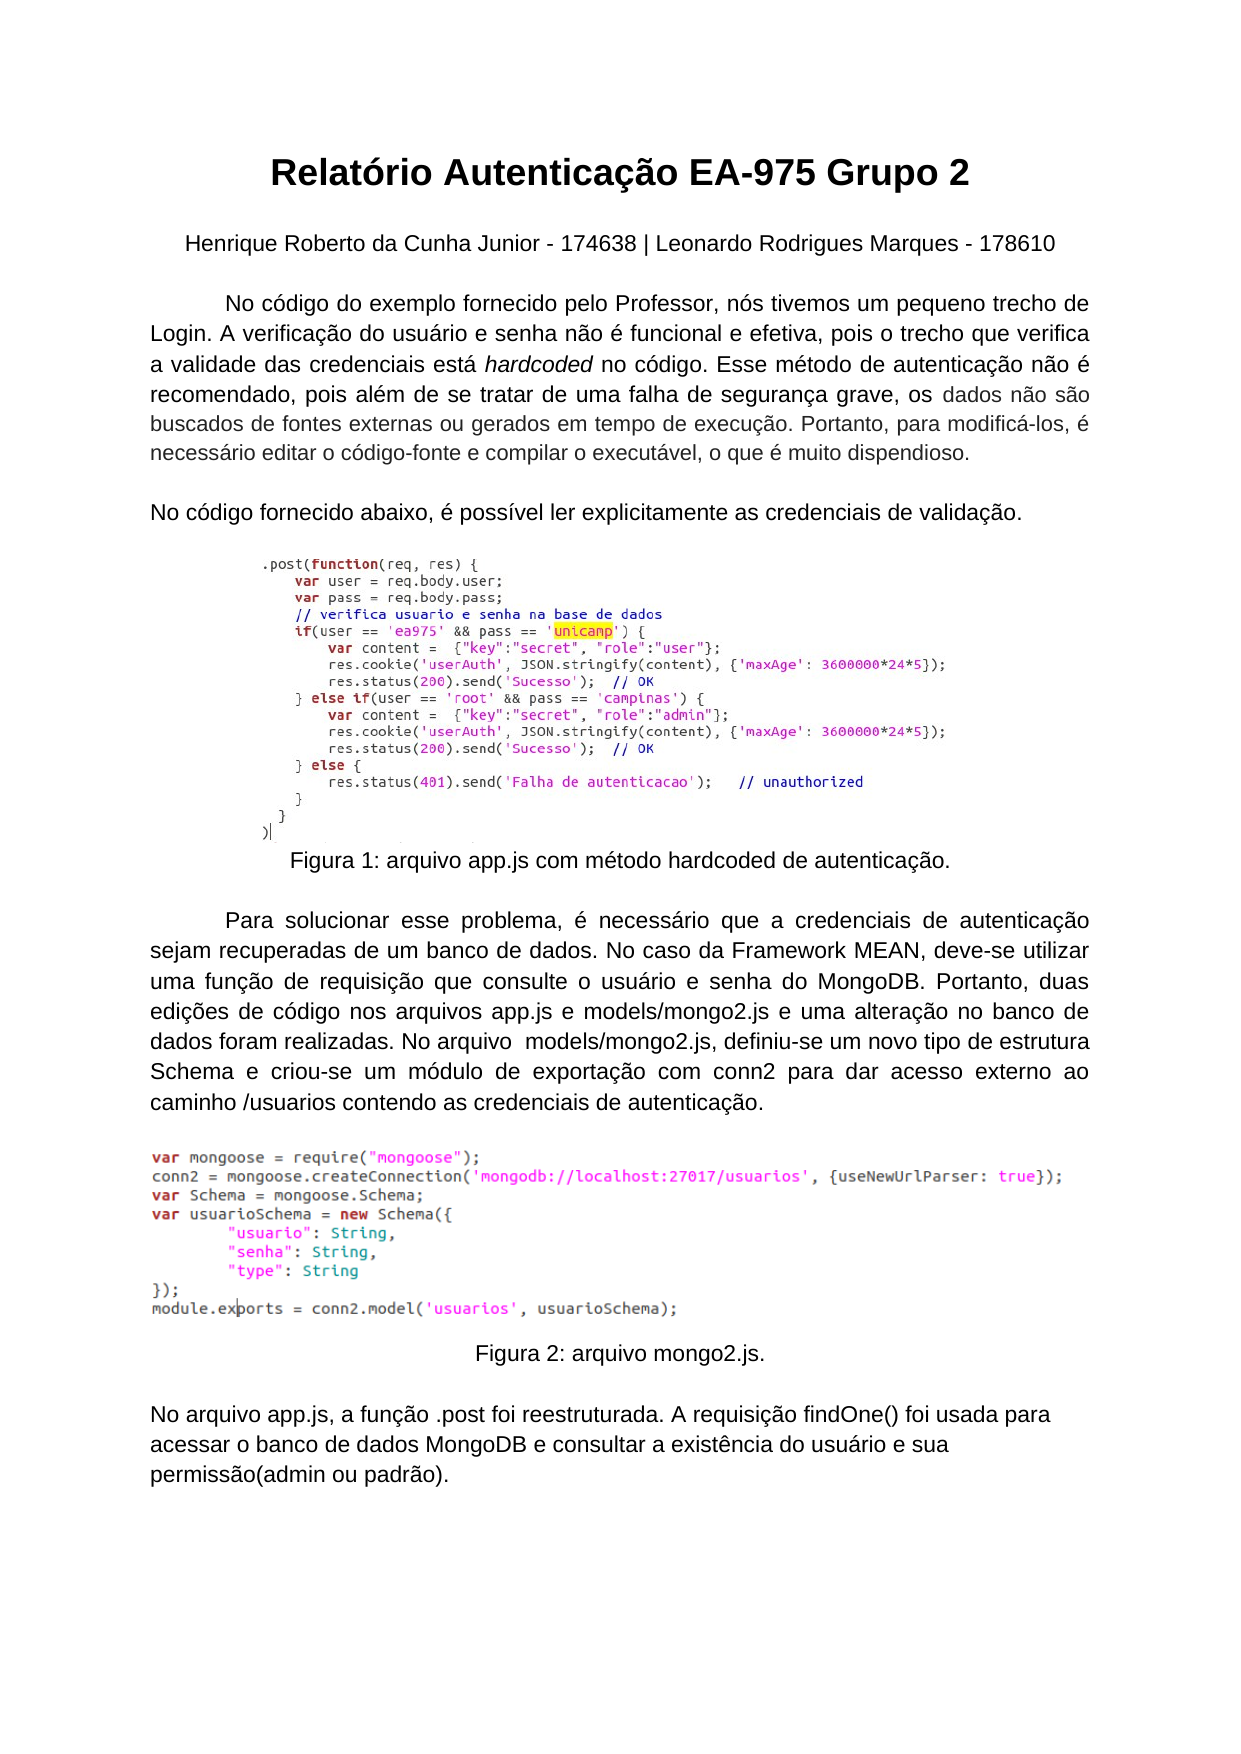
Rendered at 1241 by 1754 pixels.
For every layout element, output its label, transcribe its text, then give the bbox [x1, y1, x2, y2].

picture [150, 1148, 1091, 1337]
text No código fornecido abaixo, é possível ler explicitamente as credenciais de validação. [150, 499, 1090, 525]
text Relatório Autenticação EA-975 Grupo 2 [150, 150, 1090, 193]
text Henrique Roberto da Cunha Junior - 174638 | Leonardo Rodrigues Marques - 178610 [150, 230, 1090, 256]
picture [247, 559, 993, 843]
text Figura 2: arquivo mongo2.js. [150, 1340, 1090, 1367]
text No código do exemplo fornecido pelo Professor, nós tivemos um pequeno trecho de Login. A verificação do usuário e senha não é funcional e efetiva, pois o trecho que verifica a validade das credenciais está hardcoded no código. Esse método de autenticação não é recomendado, pois além de se tratar de uma falha de segurança grave, os dados não são buscados de fontes externas ou gerados em tempo de execução. Portanto, para modificá-los, é necessário editar o código-fonte e compilar o executável, o que é muito dispendioso. [150, 290, 1090, 411]
text Figura 1: arquivo app.js com método hardcoded de autenticação. [150, 847, 1090, 873]
text No arquivo app.js, a função .post foi reestruturada. A requisição findOne() foi usada para acessar o banco de dados MongoDB e consultar a existência do usuário e sua permissão(admin ou padrão). [150, 1401, 1090, 1487]
text Para solucionar esse problema, é necessário que a credenciais de autenticação sejam recuperadas de um banco de dados. No caso da Framework MEAN, deve-se utilizar uma função de requisição que consulte o usuário e senha do MongoDB. Portanto, duas edições de código nos arquivos app.js e models/mongo2.js e uma alteração no banco de dados foram realizadas. No arquivo models/mongo2.js, definiu-se um novo tipo de estrutura Schema e criou-se um módulo de exportação com conn2 para dar acesso externo ao caminho /usuarios contendo as credenciais de autenticação. [150, 907, 1090, 1115]
